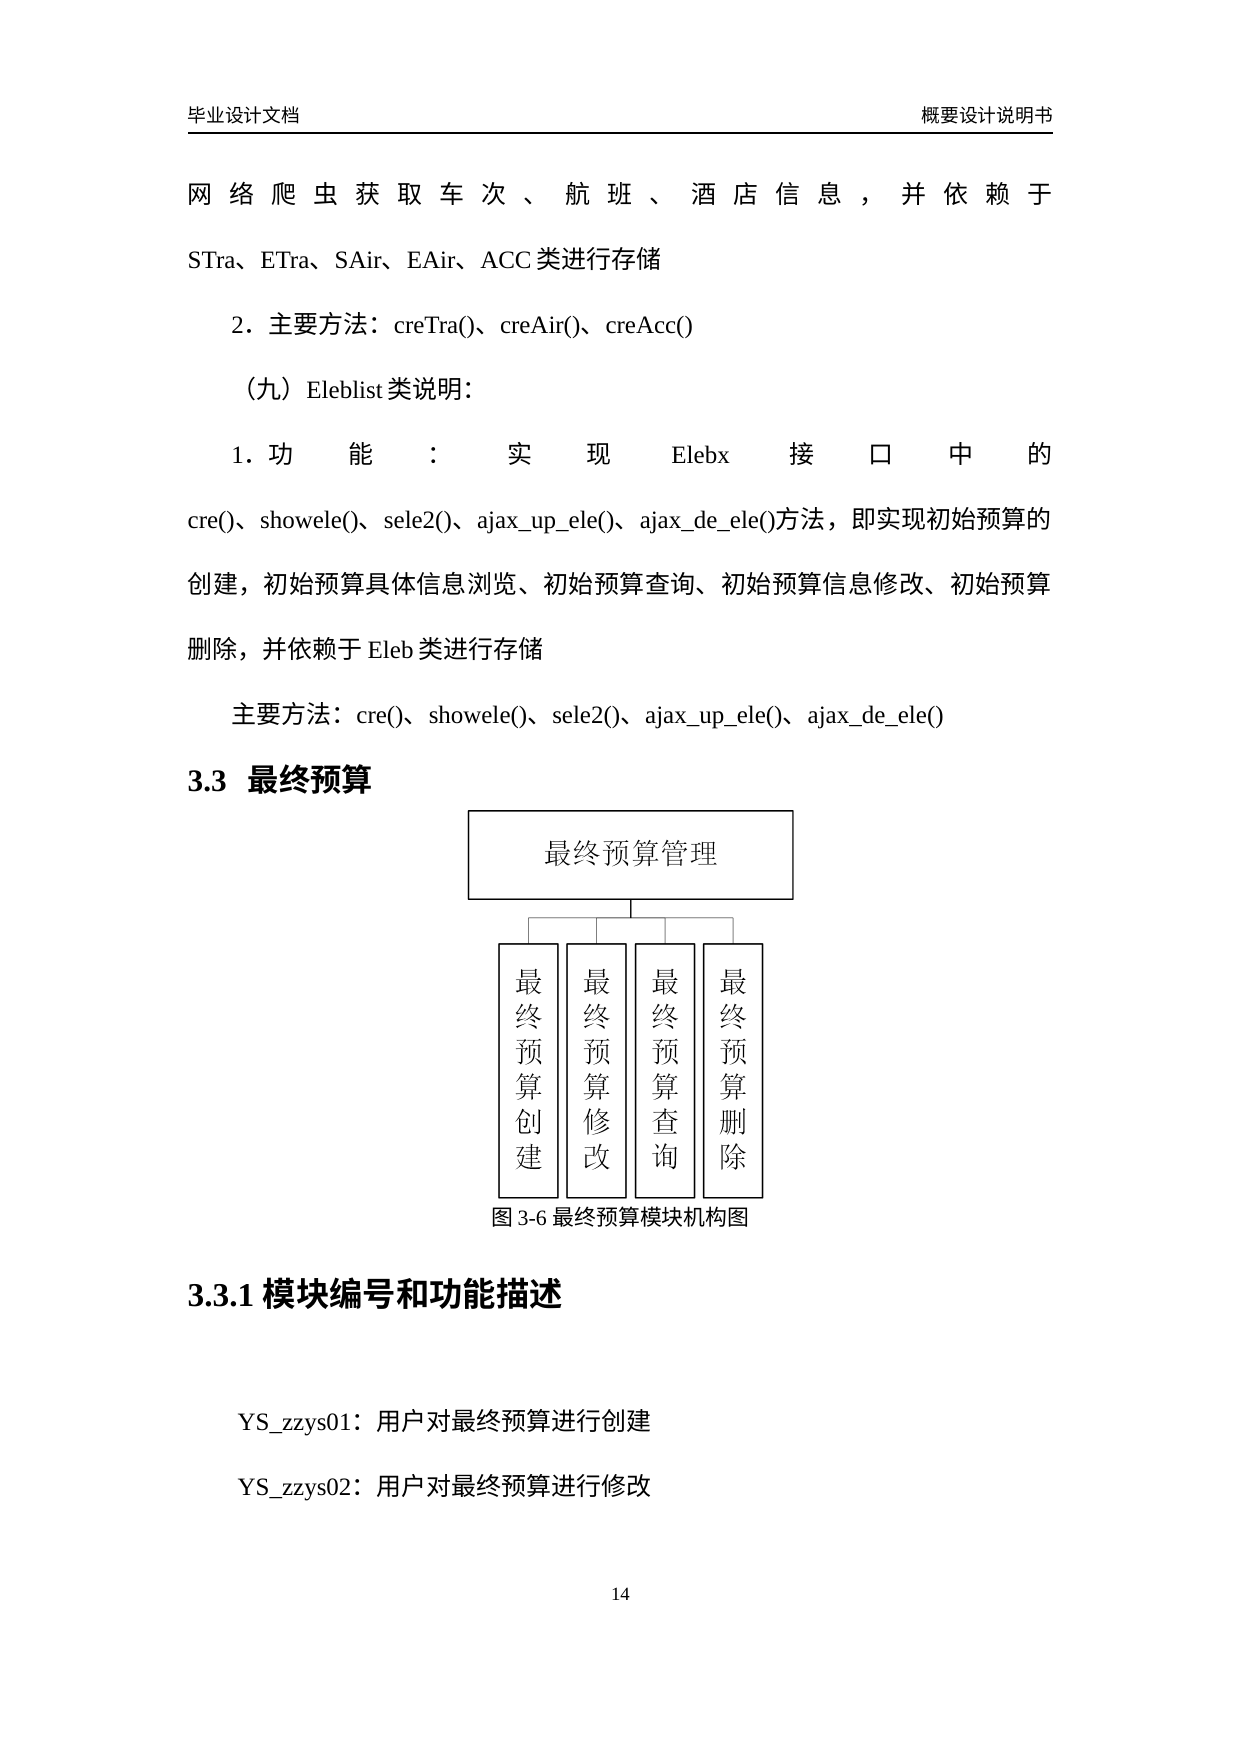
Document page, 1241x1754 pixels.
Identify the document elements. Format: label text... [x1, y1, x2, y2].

picture [467, 810, 794, 1199]
list Eleblist类说明： [187, 355, 1053, 420]
list 功能：实现Elebx接口中的cre()、showele()、sele2()、ajax_up_ele()、ajax_de_ele()方法，即实现初始预算的创建，初始预算具体信息浏览、初始预算查询、初始预算信息修改、初始预算删除，并依赖于Eleb类进行存储 [187, 420, 1053, 680]
text 图3-6 最终预算模块机构图 [187, 1200, 1053, 1232]
list 主要方法：creTra()、creAir()、creAcc() [187, 290, 1053, 355]
text YS_zzys01：用户对最终预算进行创建 [187, 1387, 1053, 1452]
list 主要方法：cre()、showele()、sele2()、ajax_up_ele()、ajax_de_ele() [231, 680, 1053, 745]
text YS_zzys02：用户对最终预算进行修改 [187, 1452, 1053, 1517]
subtitle 最终预算 [187, 745, 1053, 810]
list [187, 160, 1053, 290]
subtitle 模块编号和功能描述 [187, 1259, 1053, 1324]
